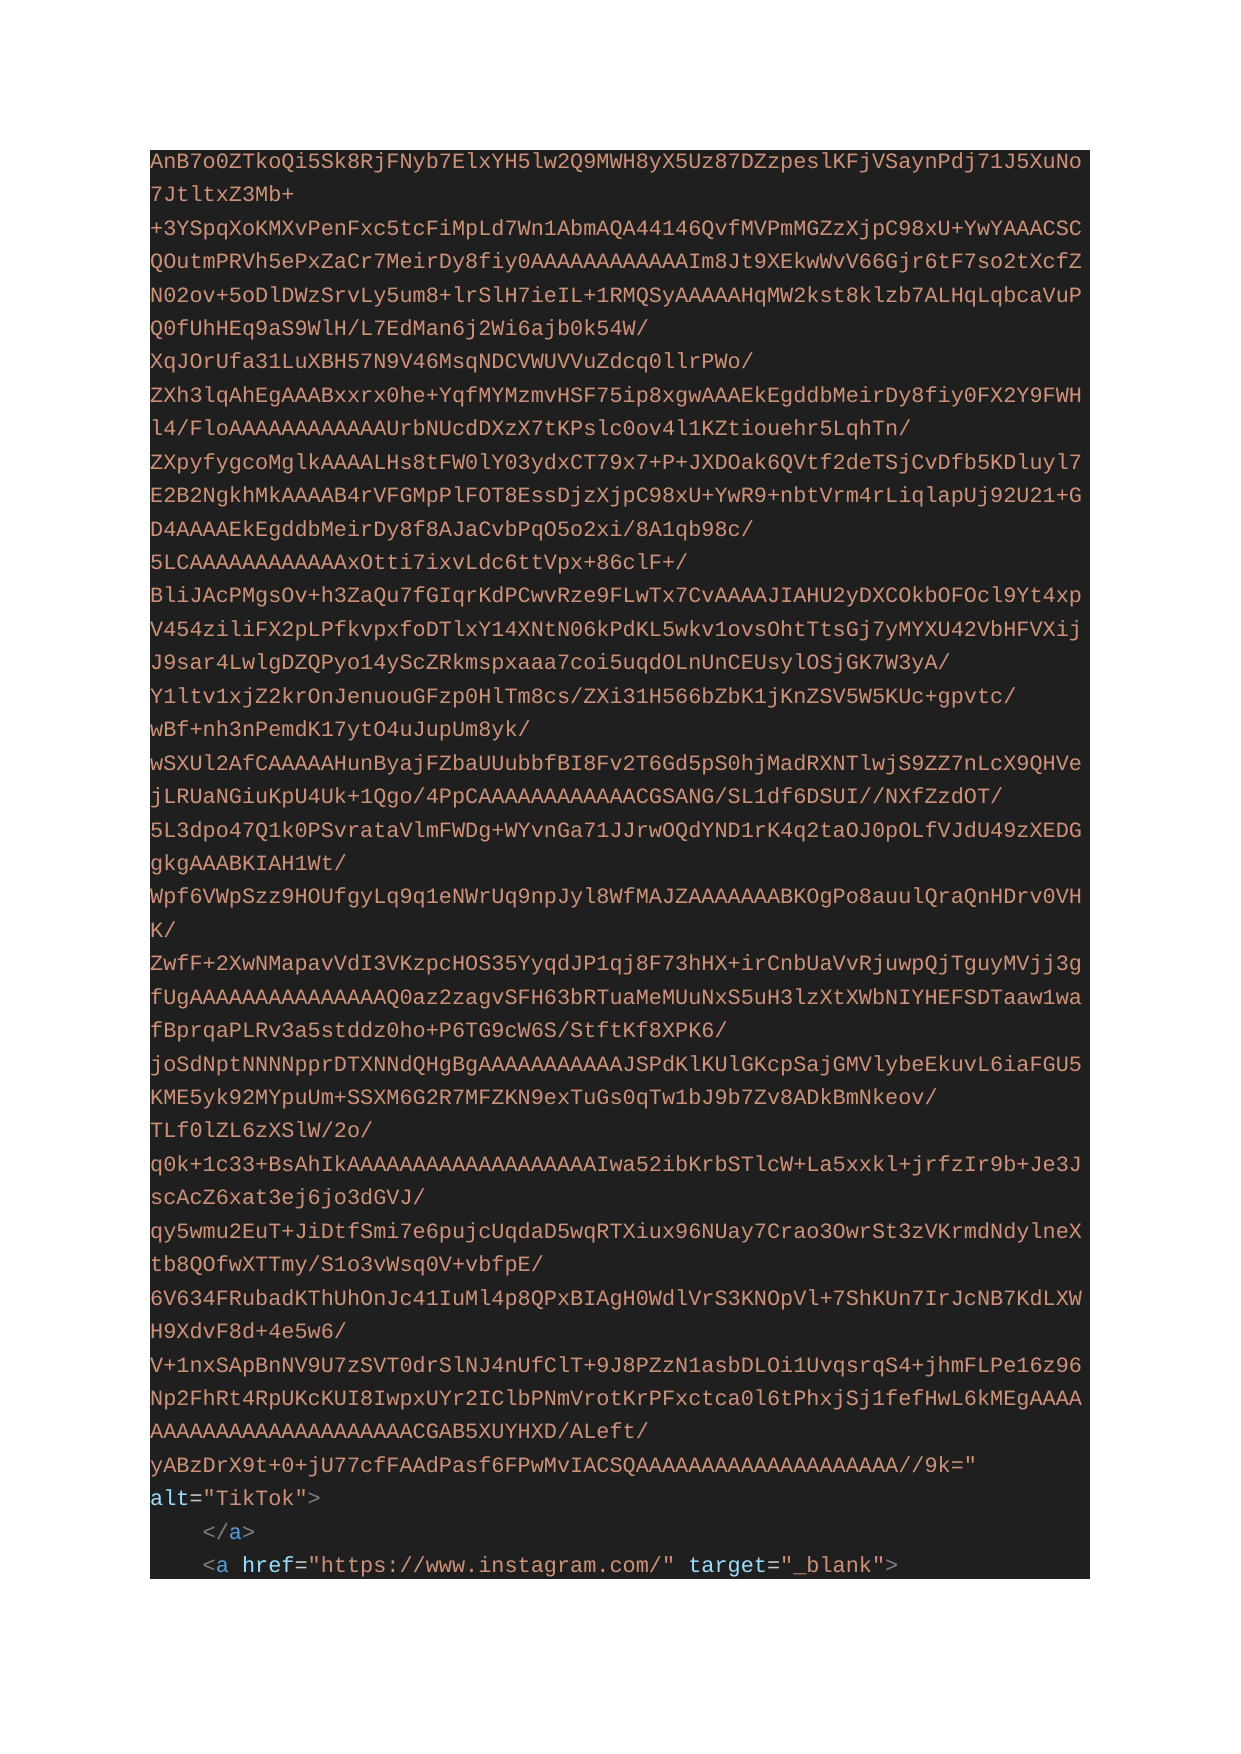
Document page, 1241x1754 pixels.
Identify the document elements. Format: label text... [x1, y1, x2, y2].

text </a> [150, 1521, 1090, 1546]
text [150, 150, 1090, 1512]
text <a href="https://www.instagram.com/" target="_blank"> [150, 1554, 1090, 1579]
